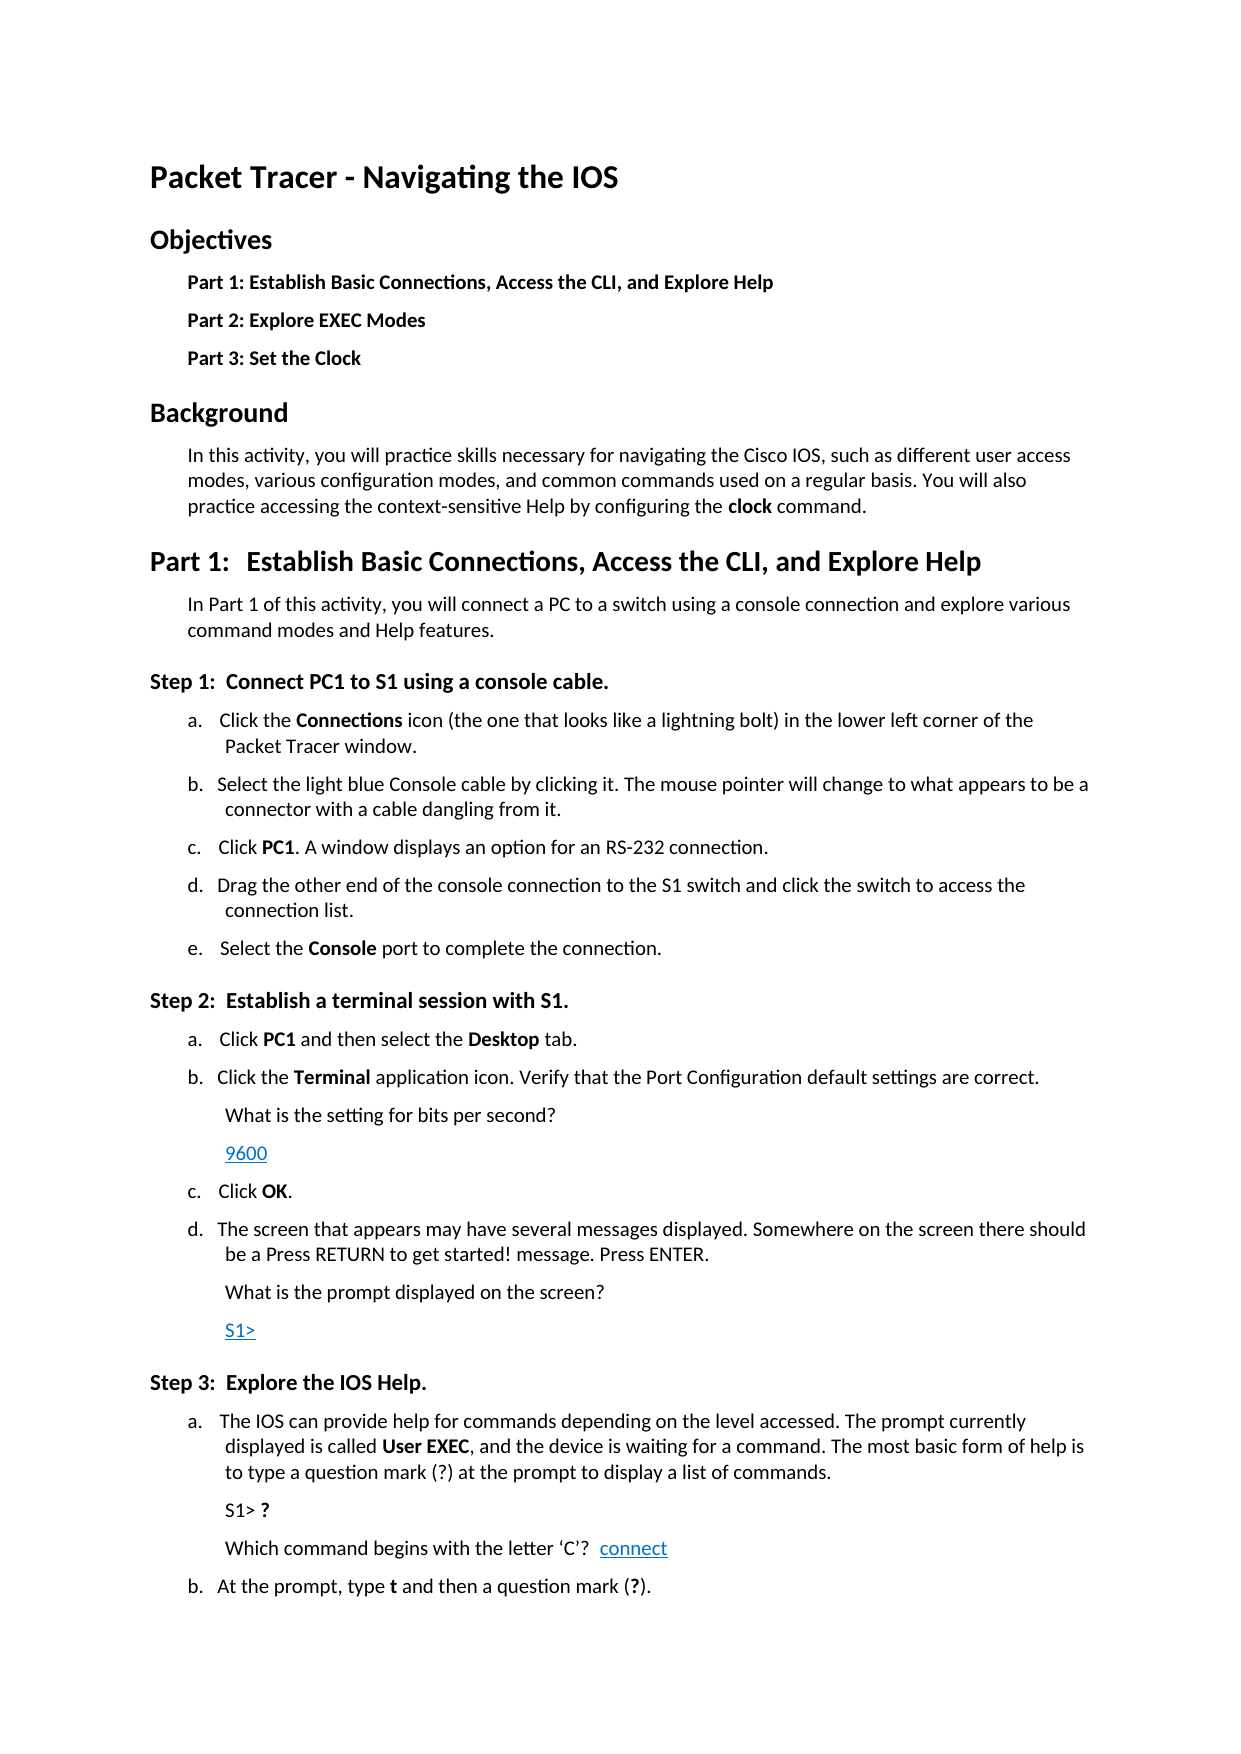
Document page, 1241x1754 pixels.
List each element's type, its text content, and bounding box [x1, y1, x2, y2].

text Which command begins with the letter ‘C’? connect [225, 1535, 1090, 1560]
text Step 3: Explore the IOS Help. [150, 1368, 1090, 1396]
text Part 1: Establish Basic Connections, Access the CLI, and Explore Help [150, 543, 1090, 579]
text S1> ? [225, 1497, 1090, 1522]
text c. Click OK. [187, 1178, 1090, 1204]
text Step 1: Connect PC1 to S1 using a console cable. [150, 667, 1090, 695]
text c. Click PC1. A window displays an option for an RS-232 connection. [187, 834, 1090, 860]
text e. Select the Console port to complete the connection. [187, 936, 1090, 961]
text b. Select the light blue Console cable by clicking it. The mouse pointer will change to what appears to be a connector with a cable dangling from it. [187, 771, 1090, 822]
text Objectives [150, 222, 1090, 256]
text a. The IOS can provide help for commands depending on the level accessed. The prompt currently displayed is called User EXEC, and the device is waiting for a command. The most basic form of help is to type a question mark (?) at the prompt to display a list of commands. [187, 1408, 1090, 1484]
text d. The screen that appears may have several messages displayed. Somewhere on the screen there should be a Press RETURN to get started! message. Press ENTER. [187, 1216, 1090, 1267]
text a. Click PC1 and then select the Desktop tab. [187, 1027, 1090, 1052]
text What is the setting for bits per second? [225, 1102, 1090, 1128]
text d. Drag the other end of the console connection to the S1 switch and click the switch to access the connection list. [187, 872, 1090, 923]
text S1> [225, 1317, 1090, 1343]
text Step 2: Establish a terminal session with S1. [150, 986, 1090, 1014]
text Part 3: Set the Clock [187, 345, 1090, 370]
text b. Click the Terminal application icon. Verify that the Port Configuration default settings are correct. [187, 1064, 1090, 1090]
text In this activity, you will practice skills necessary for navigating the Cisco IOS, such as different user access modes, various configuration modes, and common commands used on a regular basis. You will also practice accessing the context-sensitive Help by configuring the clock command. [187, 442, 1090, 518]
text 9600 [225, 1140, 1090, 1166]
text Background [150, 395, 1090, 429]
text What is the prompt displayed on the screen? [225, 1279, 1090, 1305]
text a. Click the Connections icon (the one that looks like a lightning bolt) in the lower left corner of the Packet Tracer window. [187, 708, 1090, 758]
text Packet Tracer - Navigating the IOS [150, 156, 1090, 197]
text In Part 1 of this activity, you will connect a PC to a switch using a console connection and explore various command modes and Help features. [187, 591, 1090, 642]
text Part 1: Establish Basic Connections, Access the CLI, and Explore Help [187, 269, 1090, 294]
text Part 2: Explore EXEC Modes [187, 307, 1090, 332]
text b. At the prompt, type t and then a question mark (?). [187, 1573, 1090, 1598]
